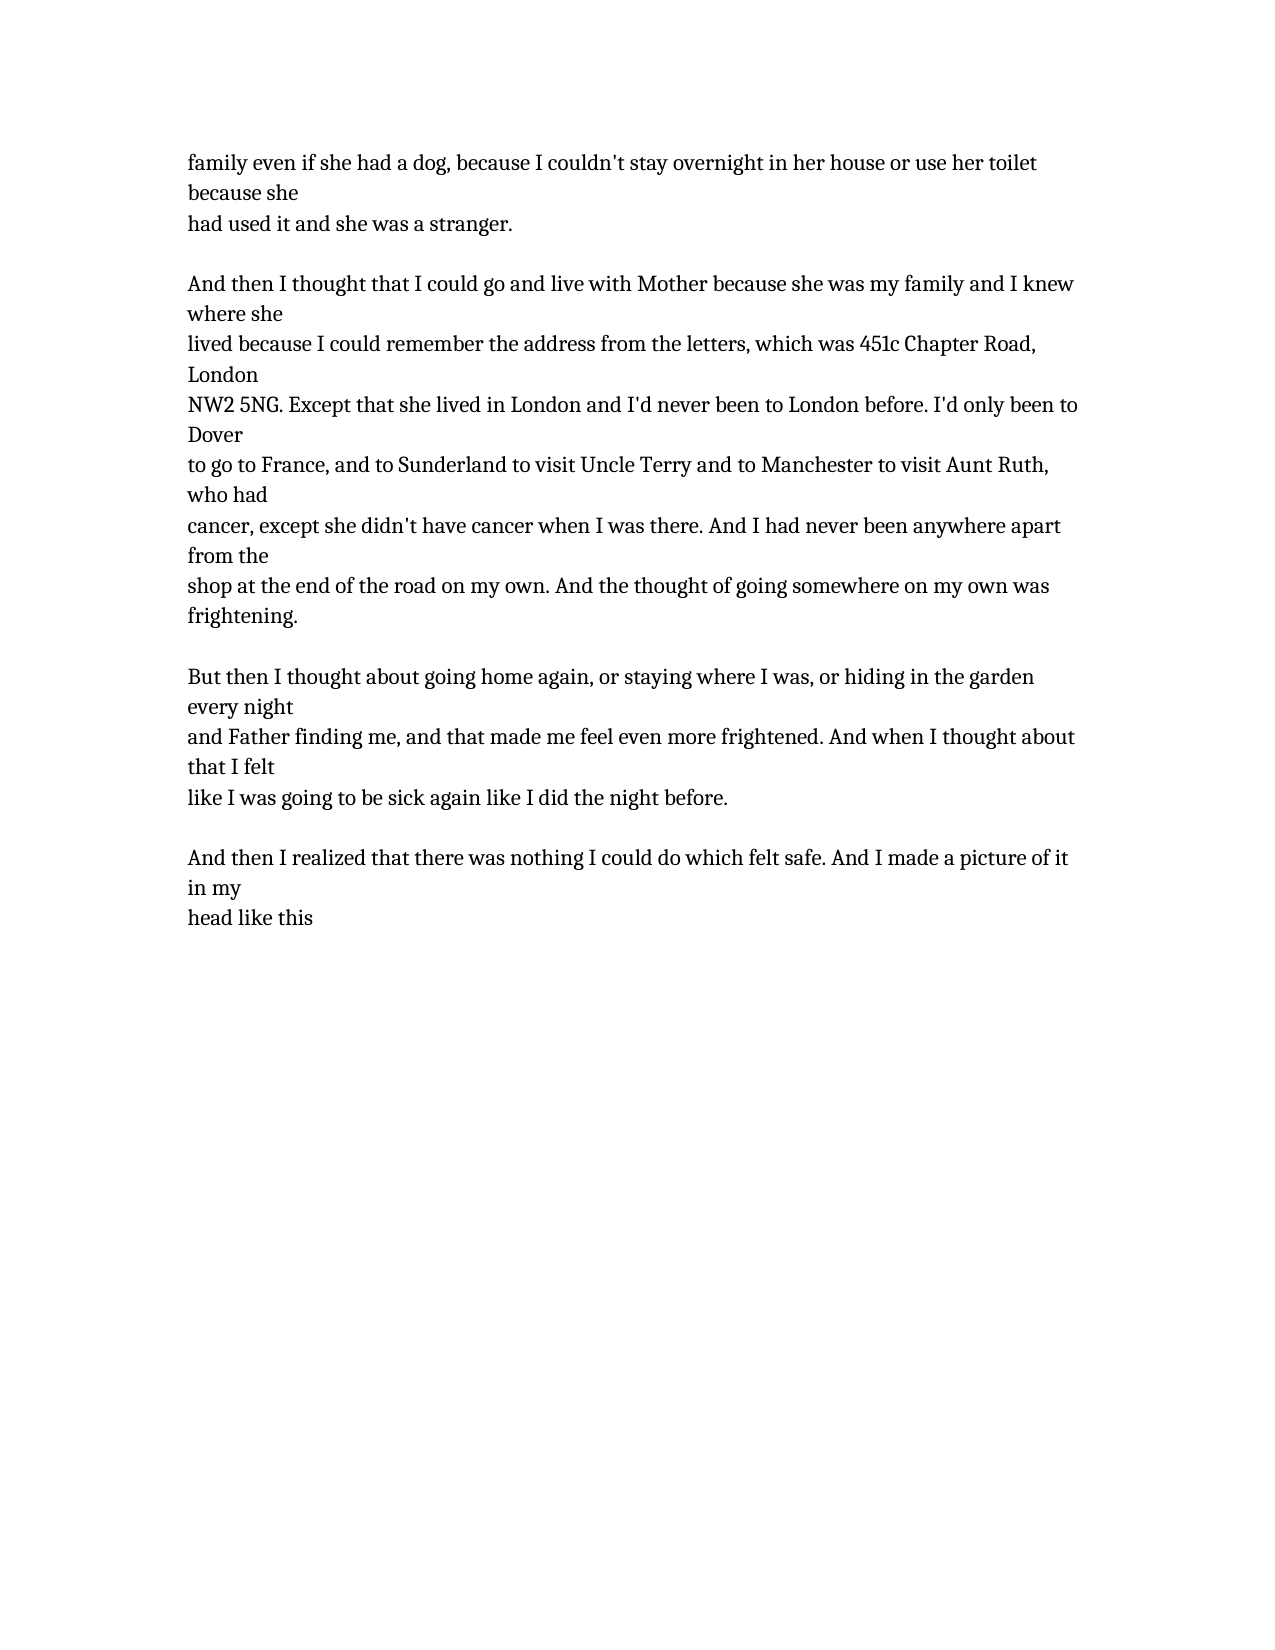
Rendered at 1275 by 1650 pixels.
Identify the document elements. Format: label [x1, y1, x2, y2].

text [187, 150, 1087, 962]
